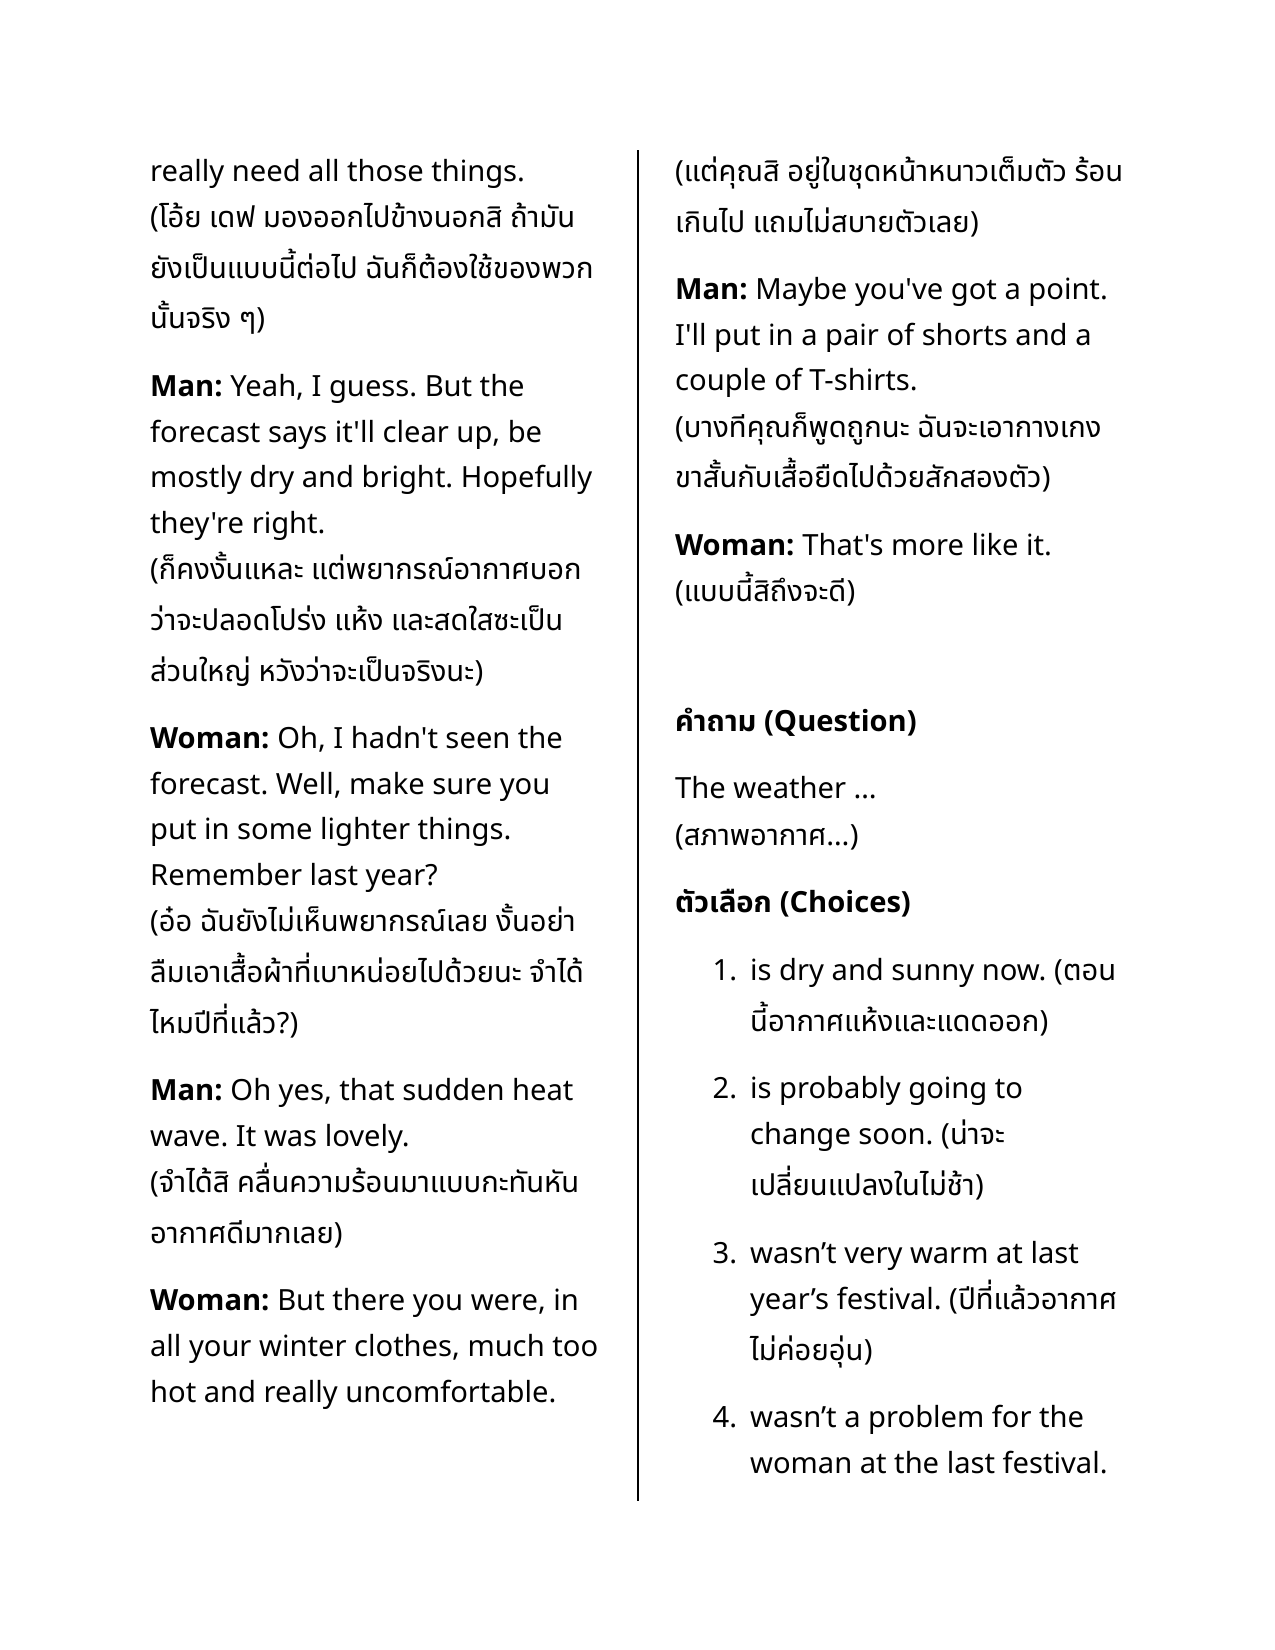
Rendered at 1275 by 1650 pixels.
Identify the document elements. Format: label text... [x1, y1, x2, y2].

list is probably going to change soon. (น่าจะเปลี่ยนแปลงในไม่ช้า) [712, 1067, 1125, 1209]
text ตัวเลือก (Choices) [675, 881, 1125, 926]
text Woman: But there you were, in all your winter clothes, much too hot and really uncomfortable. (แต่คุณสิ อยู่ในชุดหน้าหนาวเต็มตัว ร้อนเกินไป แถมไม่สบายตัวเลย) [675, 150, 1125, 245]
list wasn’t very warm at last year’s festival. (ปีที่แล้วอากาศไม่ค่อยอุ่น) [712, 1232, 1125, 1373]
list is dry and sunny now. (ตอนนี้อากาศแห้งและแดดออก) [712, 949, 1125, 1044]
text Man: Yeah, I guess. But the forecast says it'll clear up, be mostly dry and bright. Hopefully they're right. (ก็คงงั้นแหละ แต่พยากรณ์อากาศบอกว่าจะปลอดโปร่ง แห้ง และสดใสซะเป็นส่วนใหญ่ หวังว่าจะเป็นจริงนะ) [150, 365, 600, 694]
text Woman: Oh, I hadn't seen the forecast. Well, make sure you put in some lighter things. Remember last year? (อ๋อ ฉันยังไม่เห็นพยากรณ์เลย งั้นอย่าลืมเอาเสื้อผ้าที่เบาหน่อยไปด้วยนะ จำได้ไหมปีที่แล้ว?) [150, 717, 600, 1046]
list wasn’t a problem for the woman at the last festival. (ปีที่แล้วอากาศไม่ใช่ปัญหาสำหรับผู้หญิง) [712, 1396, 1125, 1482]
text คำถาม (Question) [675, 700, 1125, 744]
text Woman: That's more like it. (แบบนี้สิถึงจะดี) [675, 524, 1125, 615]
text Man: Maybe you've got a point. I'll put in a pair of shorts and a couple of T-shirts. (บางทีคุณก็พูดถูกนะ ฉันจะเอากางเกงขาสั้นกับเสื้อยืดไปด้วยสักสองตัว) [675, 268, 1125, 501]
text The weather … (สภาพอากาศ…) [675, 768, 1125, 858]
text Man: Oh yes, that sudden heat wave. It was lovely. (จำได้สิ คลื่นความร้อนมาแบบกะทันหัน อากาศดีมากเลย) [150, 1069, 600, 1256]
text Woman: But there you were, in all your winter clothes, much too hot and really uncomfortable. (แต่คุณสิ อยู่ในชุดหน้าหนาวเต็มตัว ร้อนเกินไป แถมไม่สบายตัวเลย) [150, 1279, 600, 1411]
